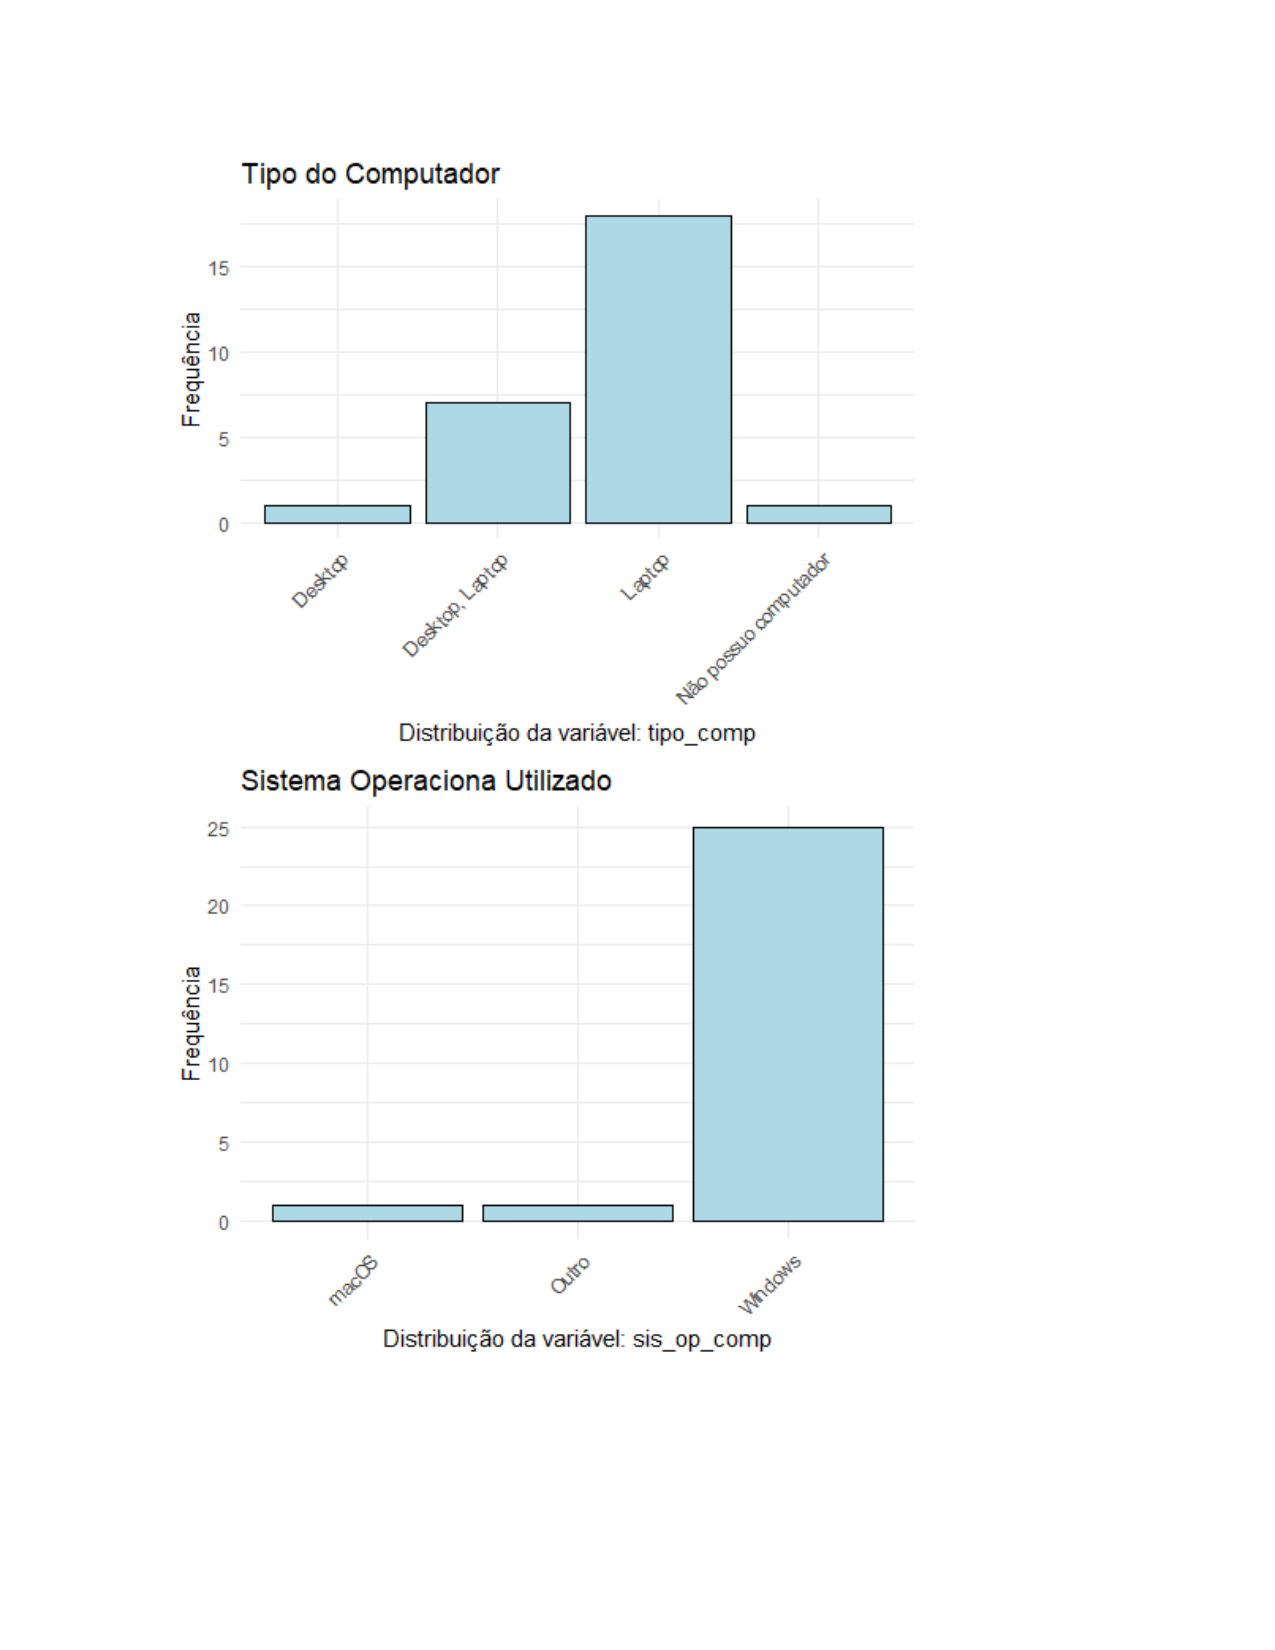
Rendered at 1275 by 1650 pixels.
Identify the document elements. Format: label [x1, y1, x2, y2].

picture [168, 150, 927, 1363]
